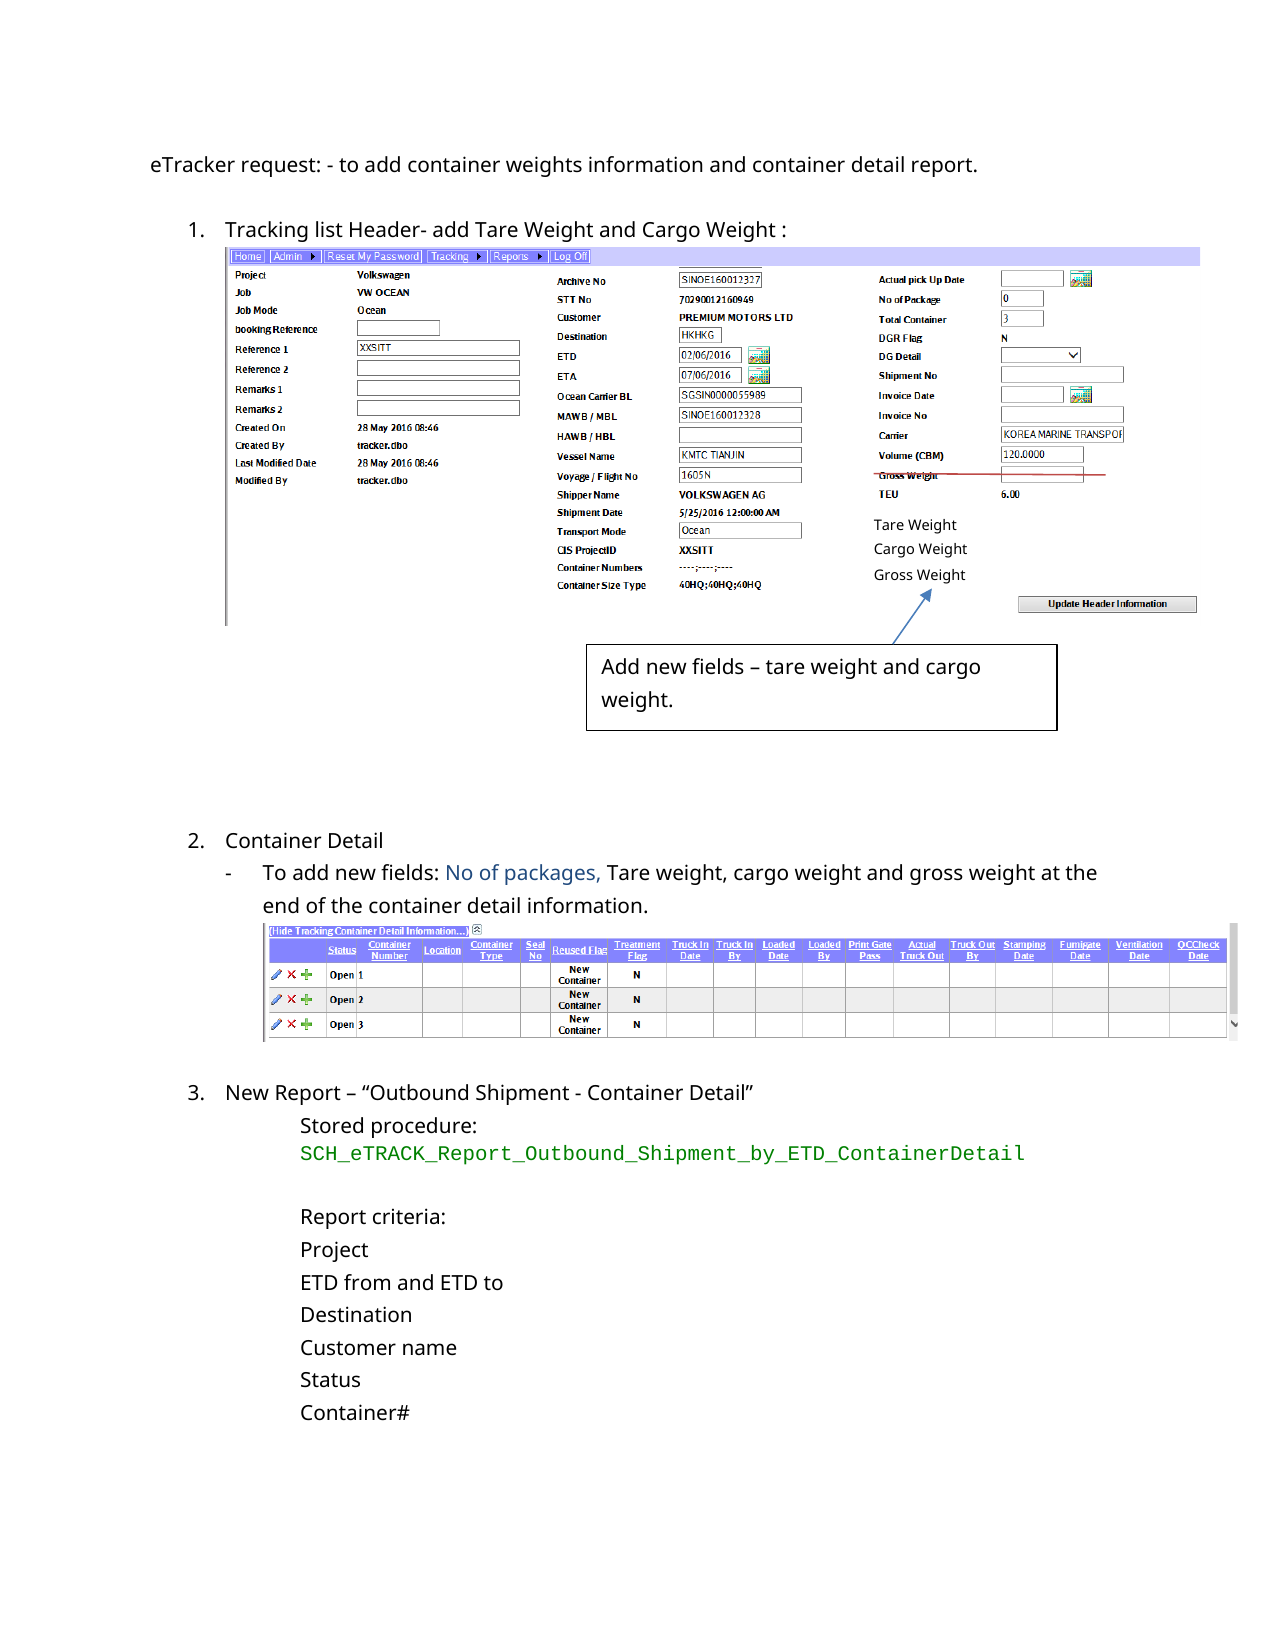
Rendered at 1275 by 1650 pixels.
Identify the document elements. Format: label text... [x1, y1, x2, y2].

list Report criteria: [300, 1202, 1125, 1231]
text eTracker request: - to add container weights information and container detail report. [150, 150, 1125, 178]
list Tracking list Header- add Tare Weight and Cargo Weight : [187, 215, 1125, 244]
picture [225, 247, 1200, 626]
list Container Detail [187, 826, 1125, 854]
list Status [300, 1366, 1125, 1394]
list Project [300, 1235, 1125, 1263]
list Customer name [300, 1333, 1125, 1361]
list Container# [300, 1398, 1125, 1427]
list New Report – “Outbound Shipment - Container Detail” [187, 1078, 1125, 1107]
list To add new fields: No of packages, Tare weight, cargo weight and gross weight at the end of the container detail information. [225, 858, 1125, 919]
picture [262, 923, 1238, 1042]
list ETD from and ETD to [300, 1268, 1125, 1296]
list Destination [300, 1300, 1125, 1329]
list Stored procedure: SCH_eTRACK_Report_Outbound_Shipment_by_ETD_ContainerDetail [300, 1111, 1125, 1166]
